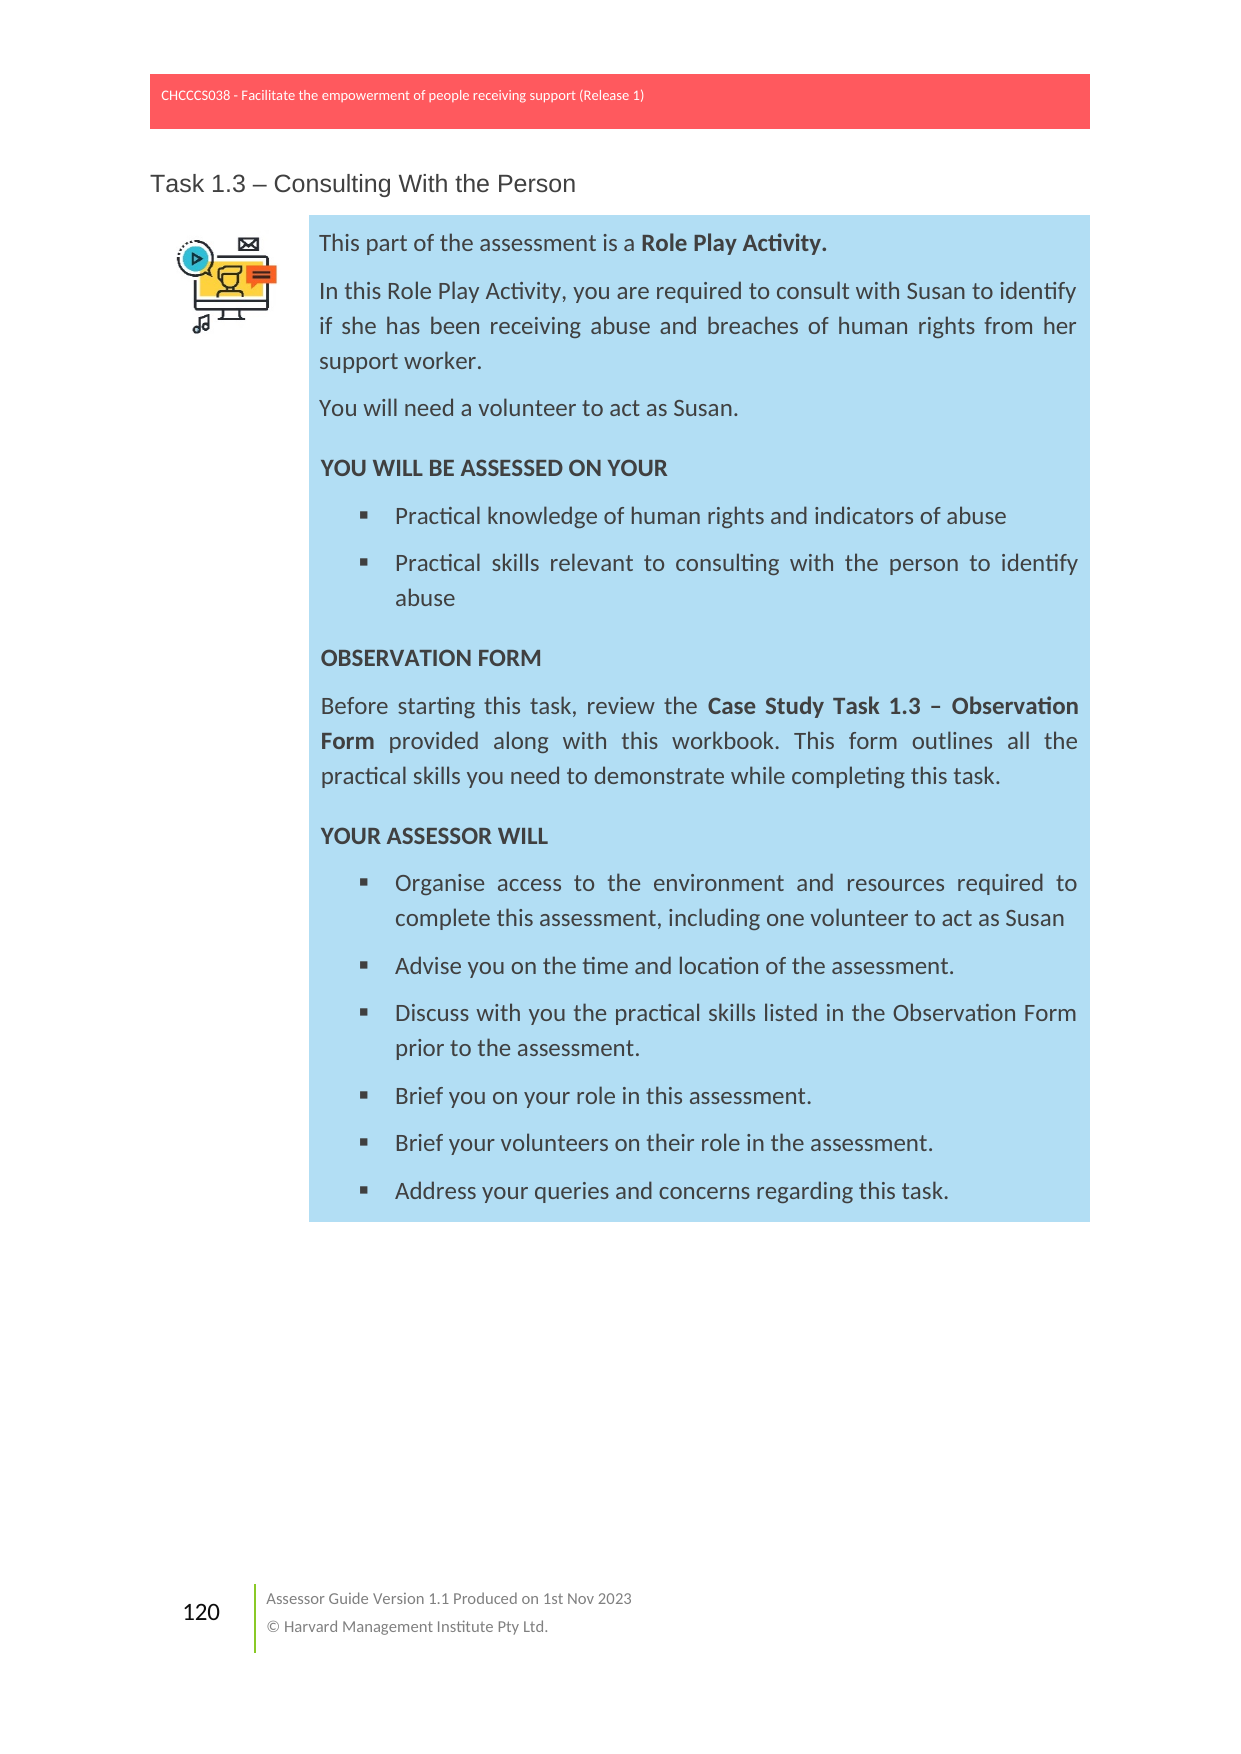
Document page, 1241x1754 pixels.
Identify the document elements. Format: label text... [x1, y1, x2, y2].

table_header [150, 215, 309, 1222]
table_header This part of the assessment is a Role Play Activity. In this Role Play Activity, you are required to consult with Susan to identify if she has been receiving abuse and breaches of human rights from her support worker. You will need a volunteer to act as Susan. YOU WILL BE ASSESSED ON YOUR Practical knowledge of human rights and indicators of abuse Practical skills relevant to consulting with the person to identify abuse OBSERVATION FORM Before starting this task, review the Case Study Task 1.3 – Observation Form provided along with this workbook. This form outlines all the practical skills you need to demonstrate while completing this task. YOUR ASSESSOR WILL Organise access to the environment and resources required to complete this assessment, including one volunteer to act as Susan Advise you on the time and location of the assessment. Discuss with you the practical skills listed in the Observation Form prior to the assessment. Brief you on your role in this assessment. Brief your volunteers on their role in the assessment. Address your queries and concerns regarding this task. [309, 215, 1090, 1222]
picture [173, 227, 286, 345]
text Task 1.3 – Consulting With the Person [150, 169, 1090, 198]
